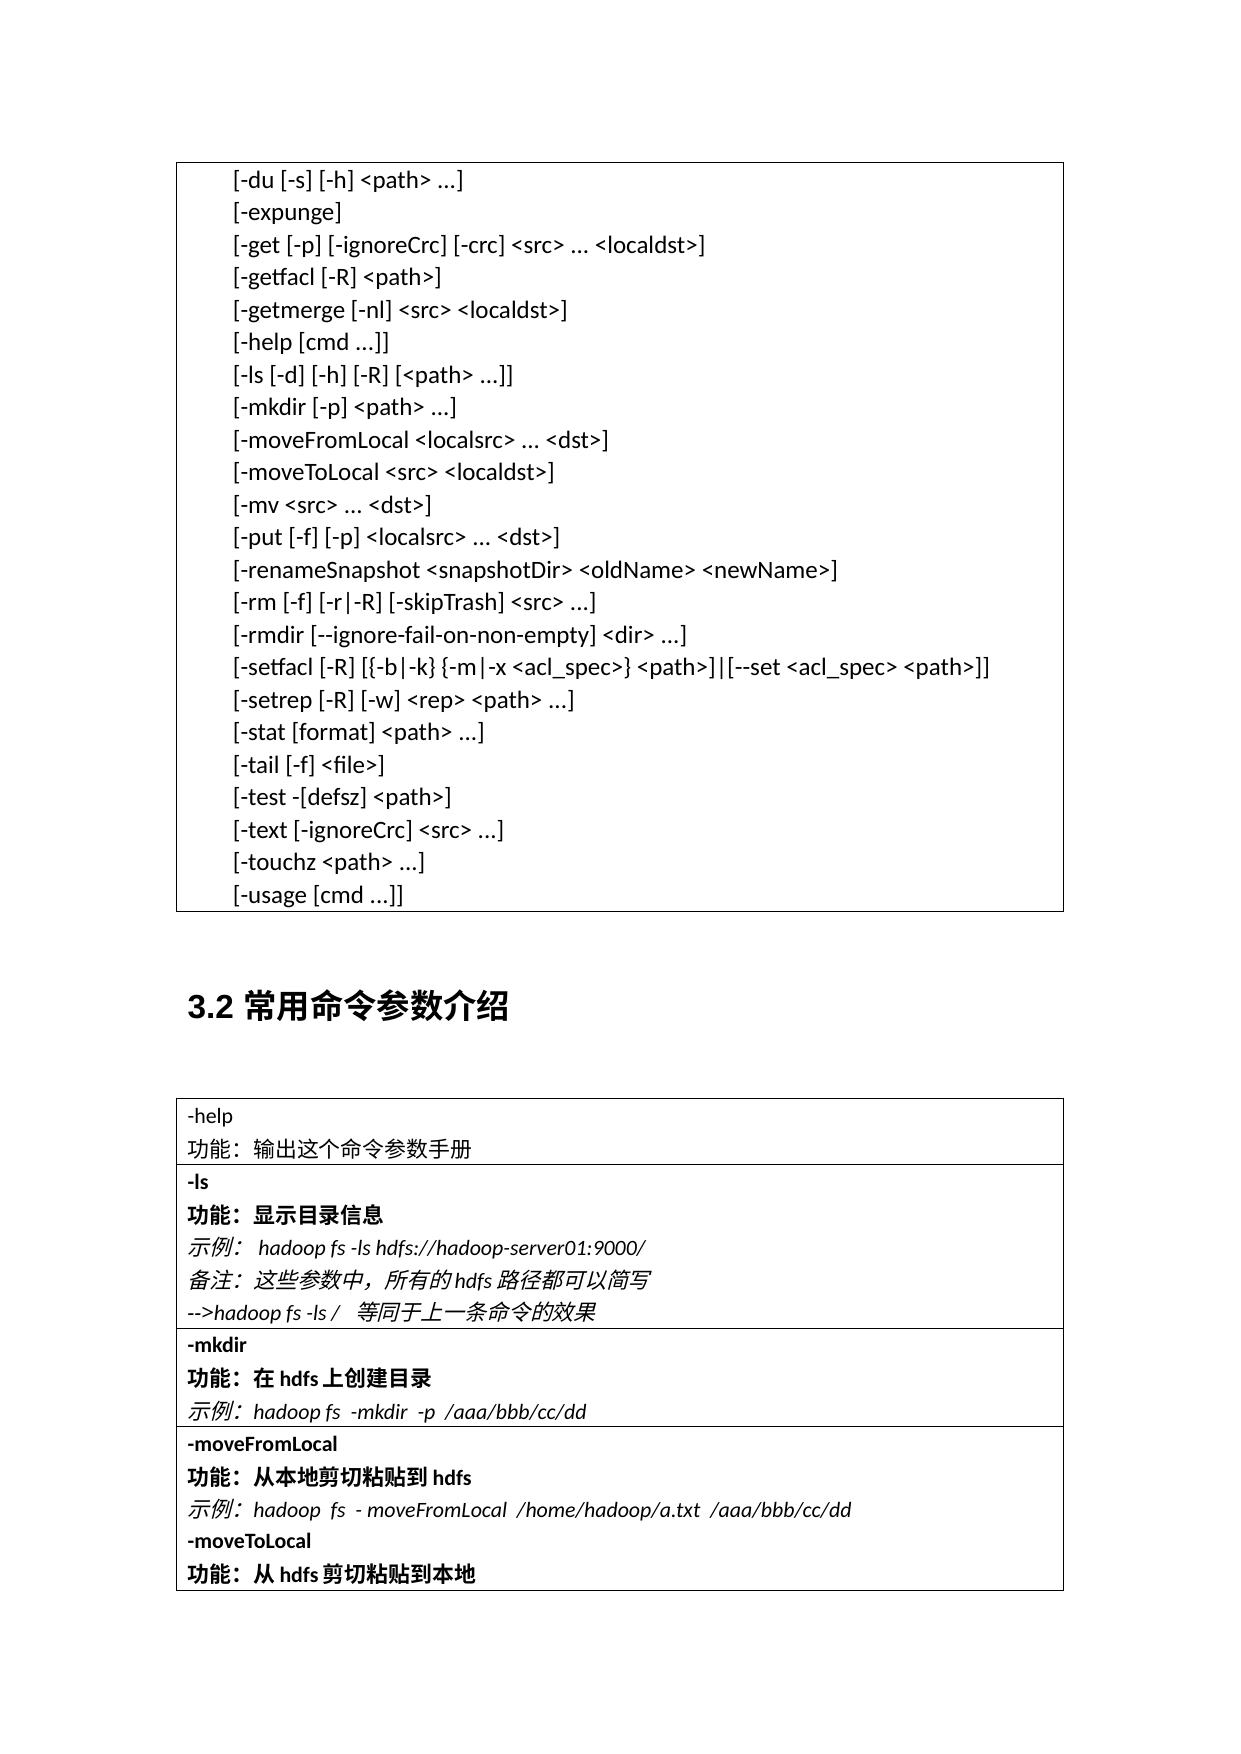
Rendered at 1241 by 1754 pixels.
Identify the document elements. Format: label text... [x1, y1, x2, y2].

subtitle 3.2 常用命令参数介绍 [187, 971, 1053, 1036]
table_cell -mkdir 功能：在hdfs上创建目录 示例：hadoop fs -mkdir -p /aaa/bbb/cc/dd [177, 1329, 1063, 1426]
table_header -help 功能：输出这个命令参数手册 [177, 1099, 1063, 1164]
table_cell -ls 功能：显示目录信息 示例： hadoop fs -ls hdfs://hadoop-server01:9000/ 备注：这些参数中，所有的hdfs路径都可以简写 -->hadoop fs -ls / 等同于上一条命令的效果 [177, 1165, 1063, 1327]
